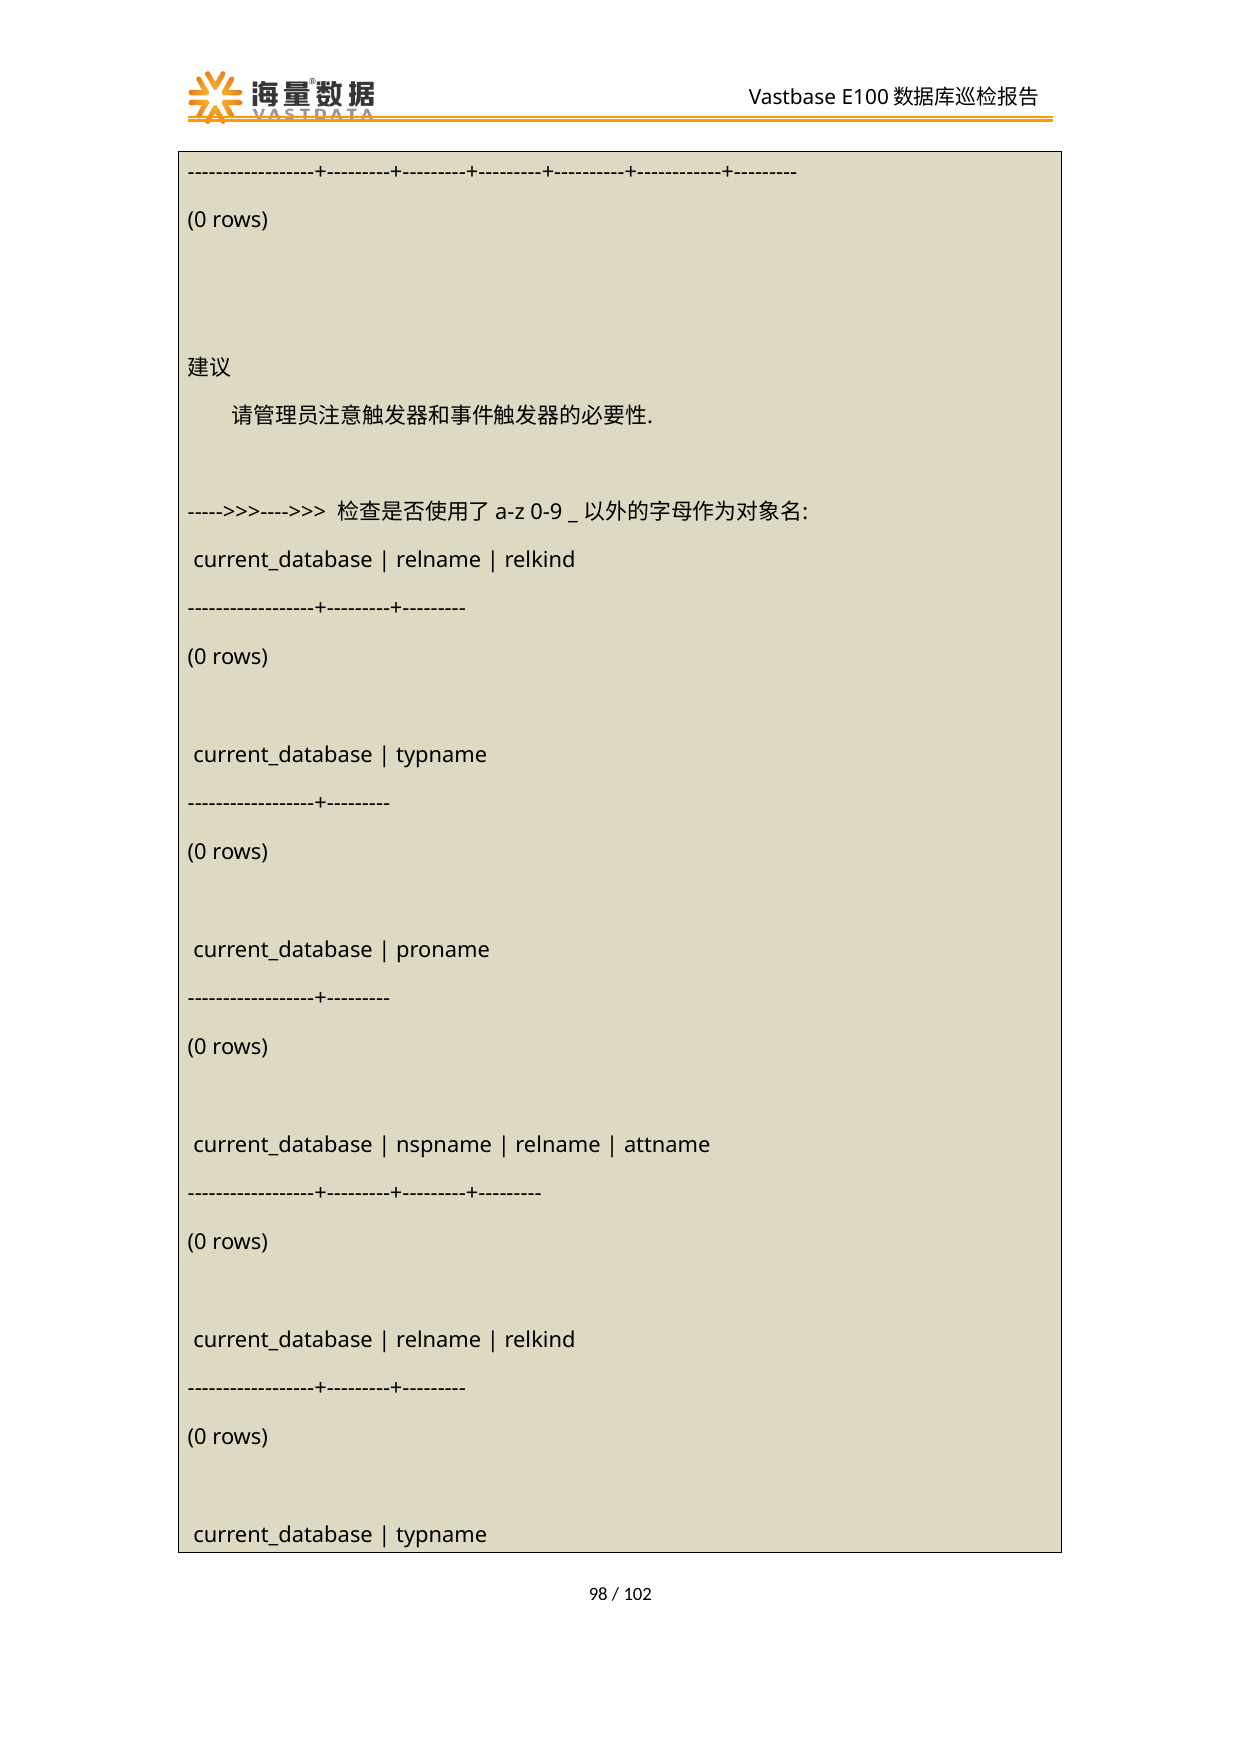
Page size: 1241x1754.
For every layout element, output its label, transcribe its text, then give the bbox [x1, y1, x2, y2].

picture [172, 57, 393, 138]
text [179, 490, 1061, 1552]
text 建议 [179, 346, 1061, 382]
text 请管理员注意触发器和事件触发器的必要性. [179, 394, 1061, 430]
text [179, 152, 1061, 333]
